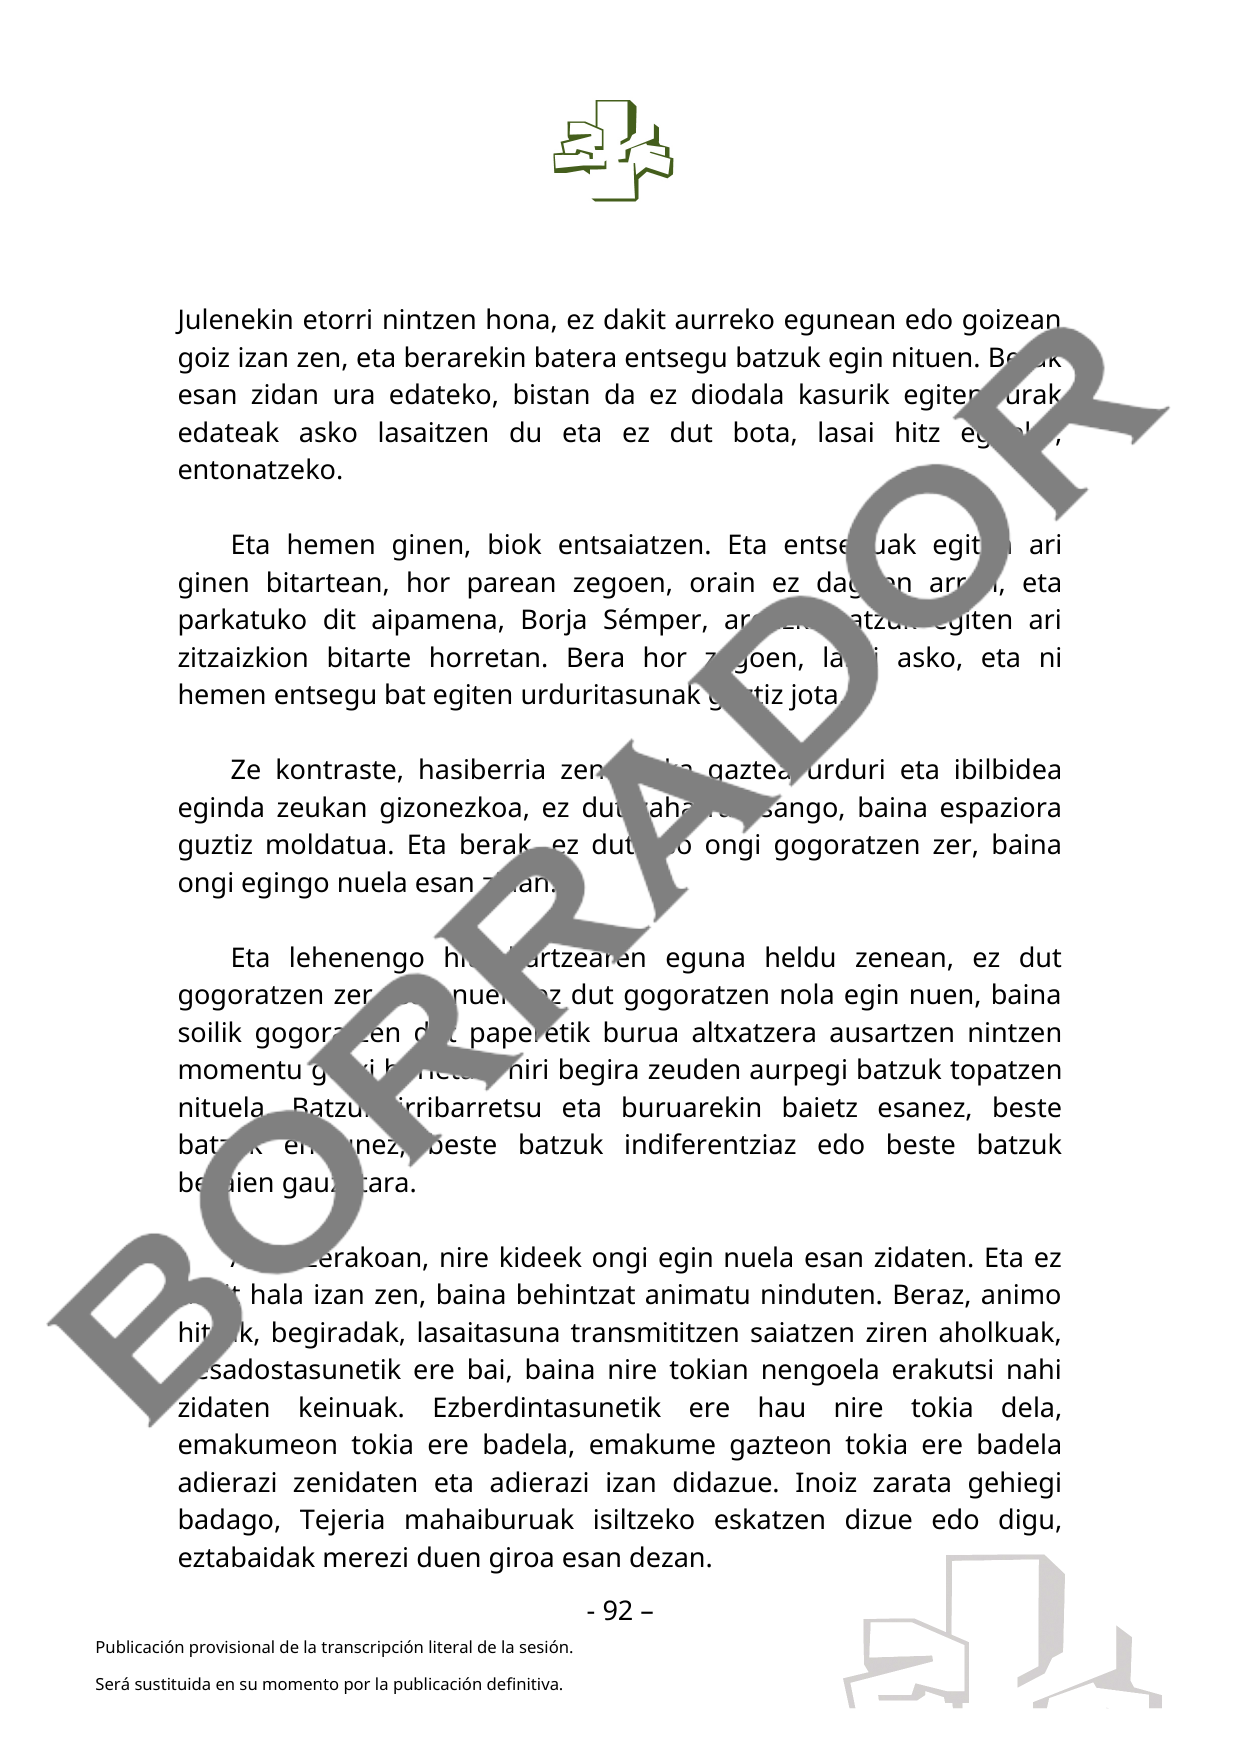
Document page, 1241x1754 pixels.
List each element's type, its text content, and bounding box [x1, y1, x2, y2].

text Ze kontraste, hasiberria zen neska gaztea urduri eta ibilbidea eginda zeukan gizonezkoa, ez dut zaharra esango, baina espaziora guztiz moldatua. Eta berak, ez dut oso ongi gogoratzen zer, baina ongi egingo nuela esan zidan. [177, 750, 649, 900]
text Eta hemen ginen, biok entsaiatzen. Eta entseguak egiten ari ginen bitartean, hor parean zegoen, orain ez dagoen arren, eta parkatuko dit aipamena, Borja Sémper, argazki batzuk egiten ari zitzaizkion bitarte horretan. Bera hor zegoen, lasai asko, eta ni hemen entsegu bat egiten urduritasunak guztiz jota. [177, 525, 1063, 712]
picture [524, 77, 702, 225]
text Amaitzerakoan, nire kideek ongi egin nuela esan zidaten. Eta ez dakit hala izan zen, baina behintzat animatu ninduten. Beraz, animo hitzak, begiradak, lasaitasuna transmititzen saiatzen ziren aholkuak, desadostasunetik ere bai, baina nire tokian nengoela erakutsi nahi zidaten keinuak. Ezberdintasunetik ere hau nire tokia dela, emakumeon tokia ere badela, emakume gazteon tokia ere badela adierazi zenidaten eta adierazi izan didazue. Inoiz zarata gehiegi badago, Tejeria mahaiburuak isiltzeko eskatzen dizue edo digu, eztabaidak merezi duen giroa esan dezan. [177, 1237, 1063, 1575]
text Ze kontraste, hasiberria zen neska gaztea urduri eta ibilbidea eginda zeukan gizonezkoa, ez dut zaharra esango, baina espaziora guztiz moldatua. Eta berak, ez dut oso ongi gogoratzen zer, baina ongi egingo nuela esan zidan. [637, 750, 1063, 900]
picture [797, 1491, 1169, 1710]
text Eta lehenengo hitz hartzearen eguna heldu zenean, ez dut gogoratzen zer esan nuen, ez dut gogoratzen nola egin nuen, baina soilik gogoratzen dut paperetik burua altxatzera ausartzen nintzen momentu gutxi horietan, niri begira zeuden aurpegi batzuk topatzen nituela. Batzuk irribarretsu eta buruarekin baietz esanez, beste batzuk entzunez, beste batzuk indiferentziaz edo beste batzuk beraien gauzetara. [177, 937, 1063, 1200]
